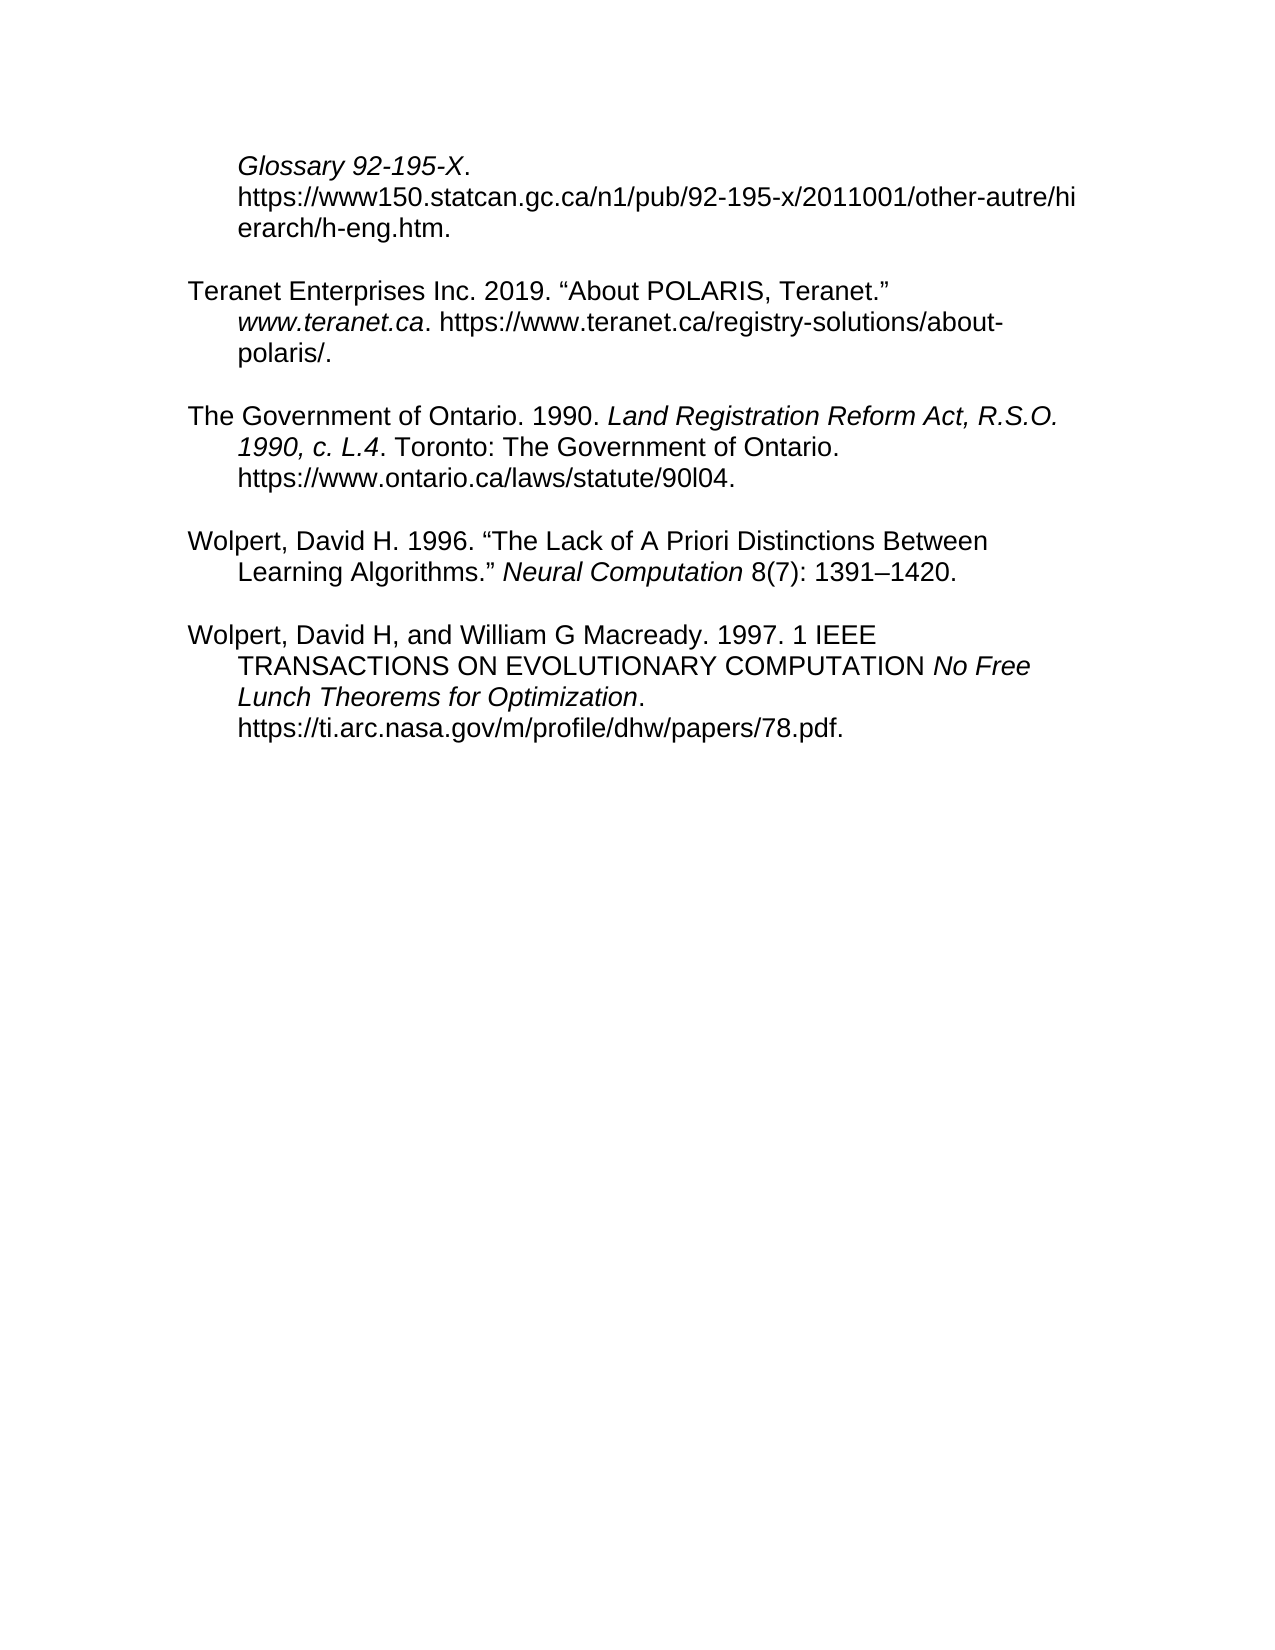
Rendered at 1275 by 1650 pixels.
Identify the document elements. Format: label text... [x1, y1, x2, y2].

text The Government of Ontario. 1990. Land Registration Reform Act, R.S.O. 1990, c. L.4. Toronto: The Government of Ontario. https://www.ontario.ca/laws/statute/90l04. [187, 400, 1087, 494]
text Teranet Enterprises Inc. 2019. “About POLARIS, Teranet.” www.teranet.ca. https://www.teranet.ca/registry-solutions/about-polaris/. [187, 275, 1087, 369]
text Wolpert, David H, and William G Macready. 1997. 1 IEEE TRANSACTIONS ON EVOLUTIONARY COMPUTATION No Free Lunch Theorems for Optimization. https://ti.arc.nasa.gov/m/profile/dhw/papers/78.pdf. [187, 619, 1087, 744]
text Wolpert, David H. 1996. “The Lack of A Priori Distinctions Between Learning Algorithms.” Neural Computation 8(7): 1391–1420. [187, 525, 1087, 587]
